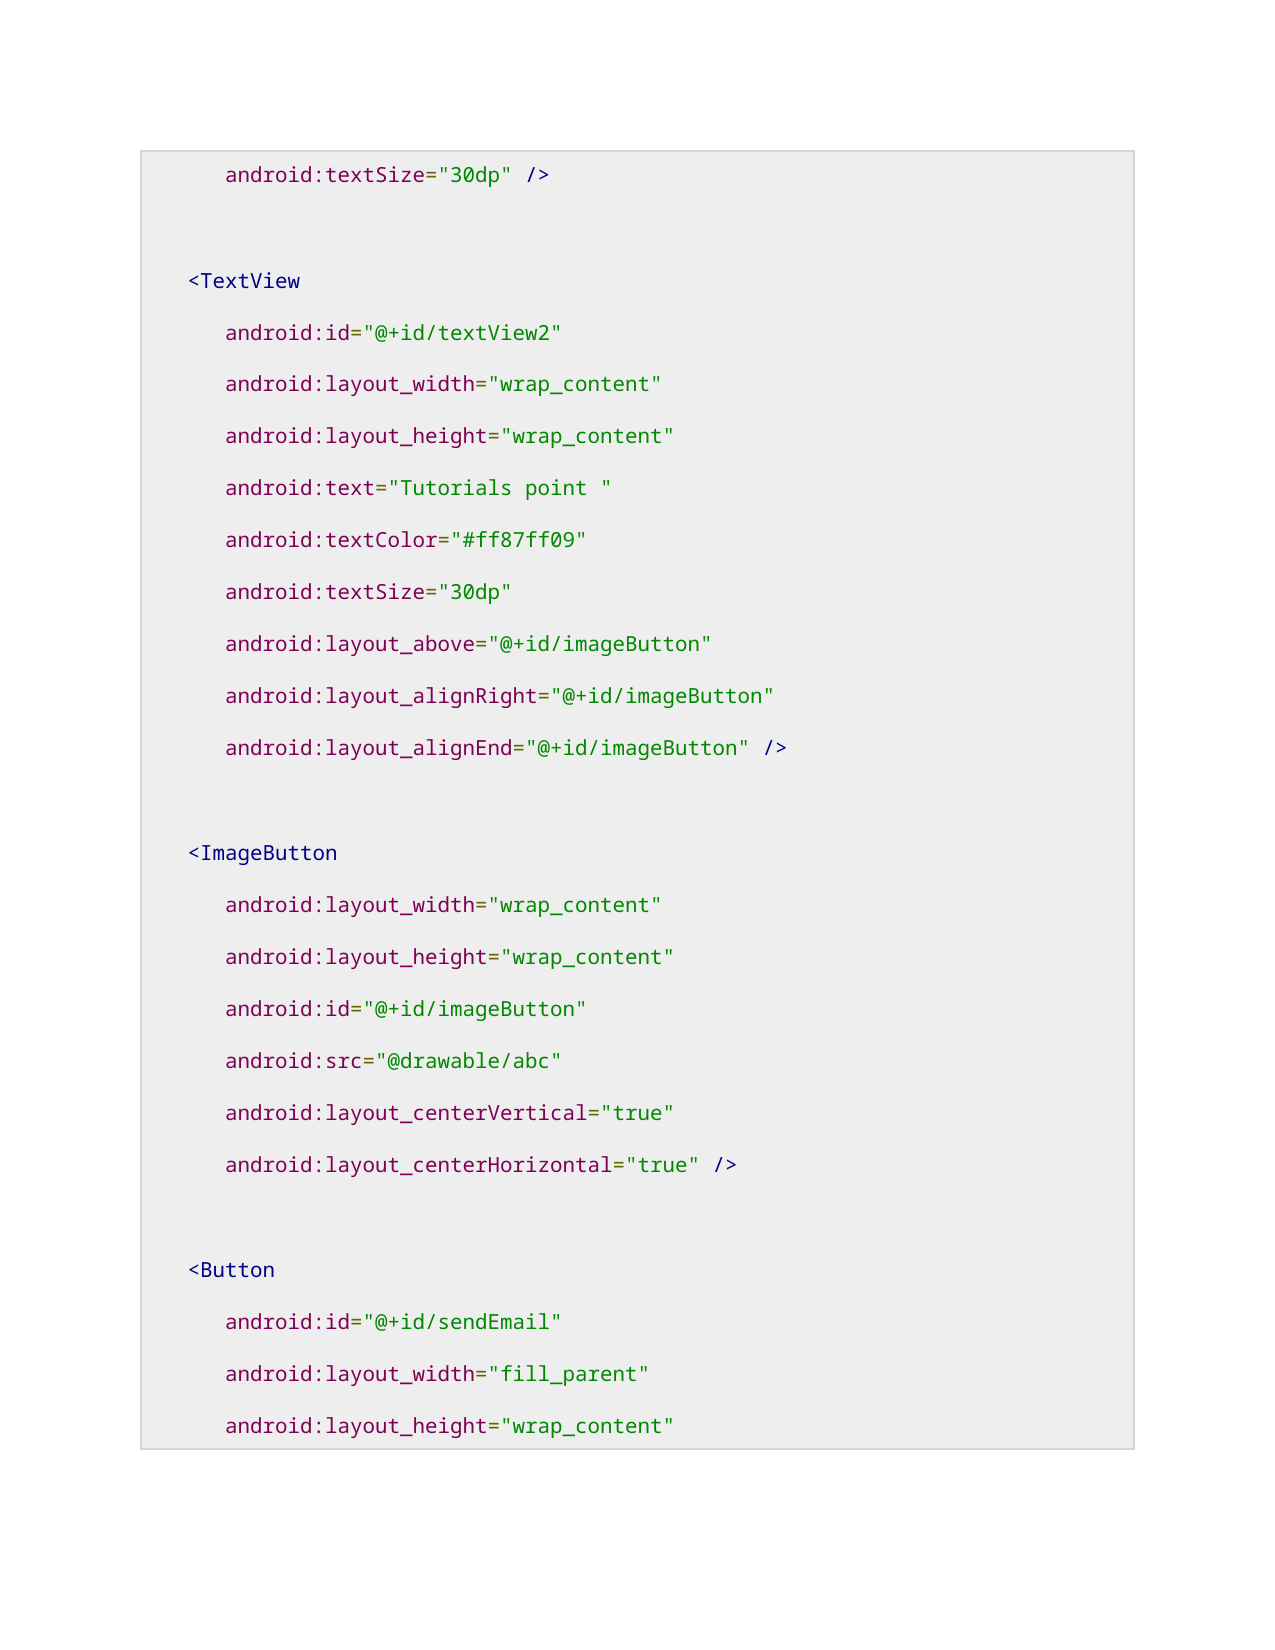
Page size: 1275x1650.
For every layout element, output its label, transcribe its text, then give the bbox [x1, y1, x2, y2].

text android:textSize="30dp" /> [142, 152, 1133, 188]
text android:text="Tutorials point " [142, 463, 1133, 502]
text android:layout_width="fill_parent" [142, 1349, 1133, 1388]
text android:layout_alignEnd="@+id/imageButton" /> [142, 723, 1133, 761]
text android:id="@+id/sendEmail" [142, 1297, 1133, 1336]
text android:textSize="30dp" [142, 567, 1133, 605]
text android:id="@+id/textView2" [142, 308, 1133, 346]
text android:layout_above="@+id/imageButton" [142, 619, 1133, 657]
text android:layout_centerHorizontal="true" /> [142, 1140, 1133, 1178]
text android:layout_centerVertical="true" [142, 1088, 1133, 1126]
text android:src="@drawable/abc" [142, 1036, 1133, 1074]
text android:layout_height="wrap_content" [142, 932, 1133, 971]
text android:layout_width="wrap_content" [142, 880, 1133, 919]
text android:layout_height="wrap_content" [142, 411, 1133, 450]
text android:layout_alignRight="@+id/imageButton" [142, 671, 1133, 709]
text <ImageButton [142, 828, 1133, 867]
text android:layout_height="wrap_content" [142, 1401, 1133, 1448]
text android:layout_width="wrap_content" [142, 359, 1133, 398]
text <TextView [142, 256, 1133, 294]
text android:textColor="#ff87ff09" [142, 515, 1133, 553]
text <Button [142, 1246, 1133, 1284]
text android:id="@+id/imageButton" [142, 984, 1133, 1022]
